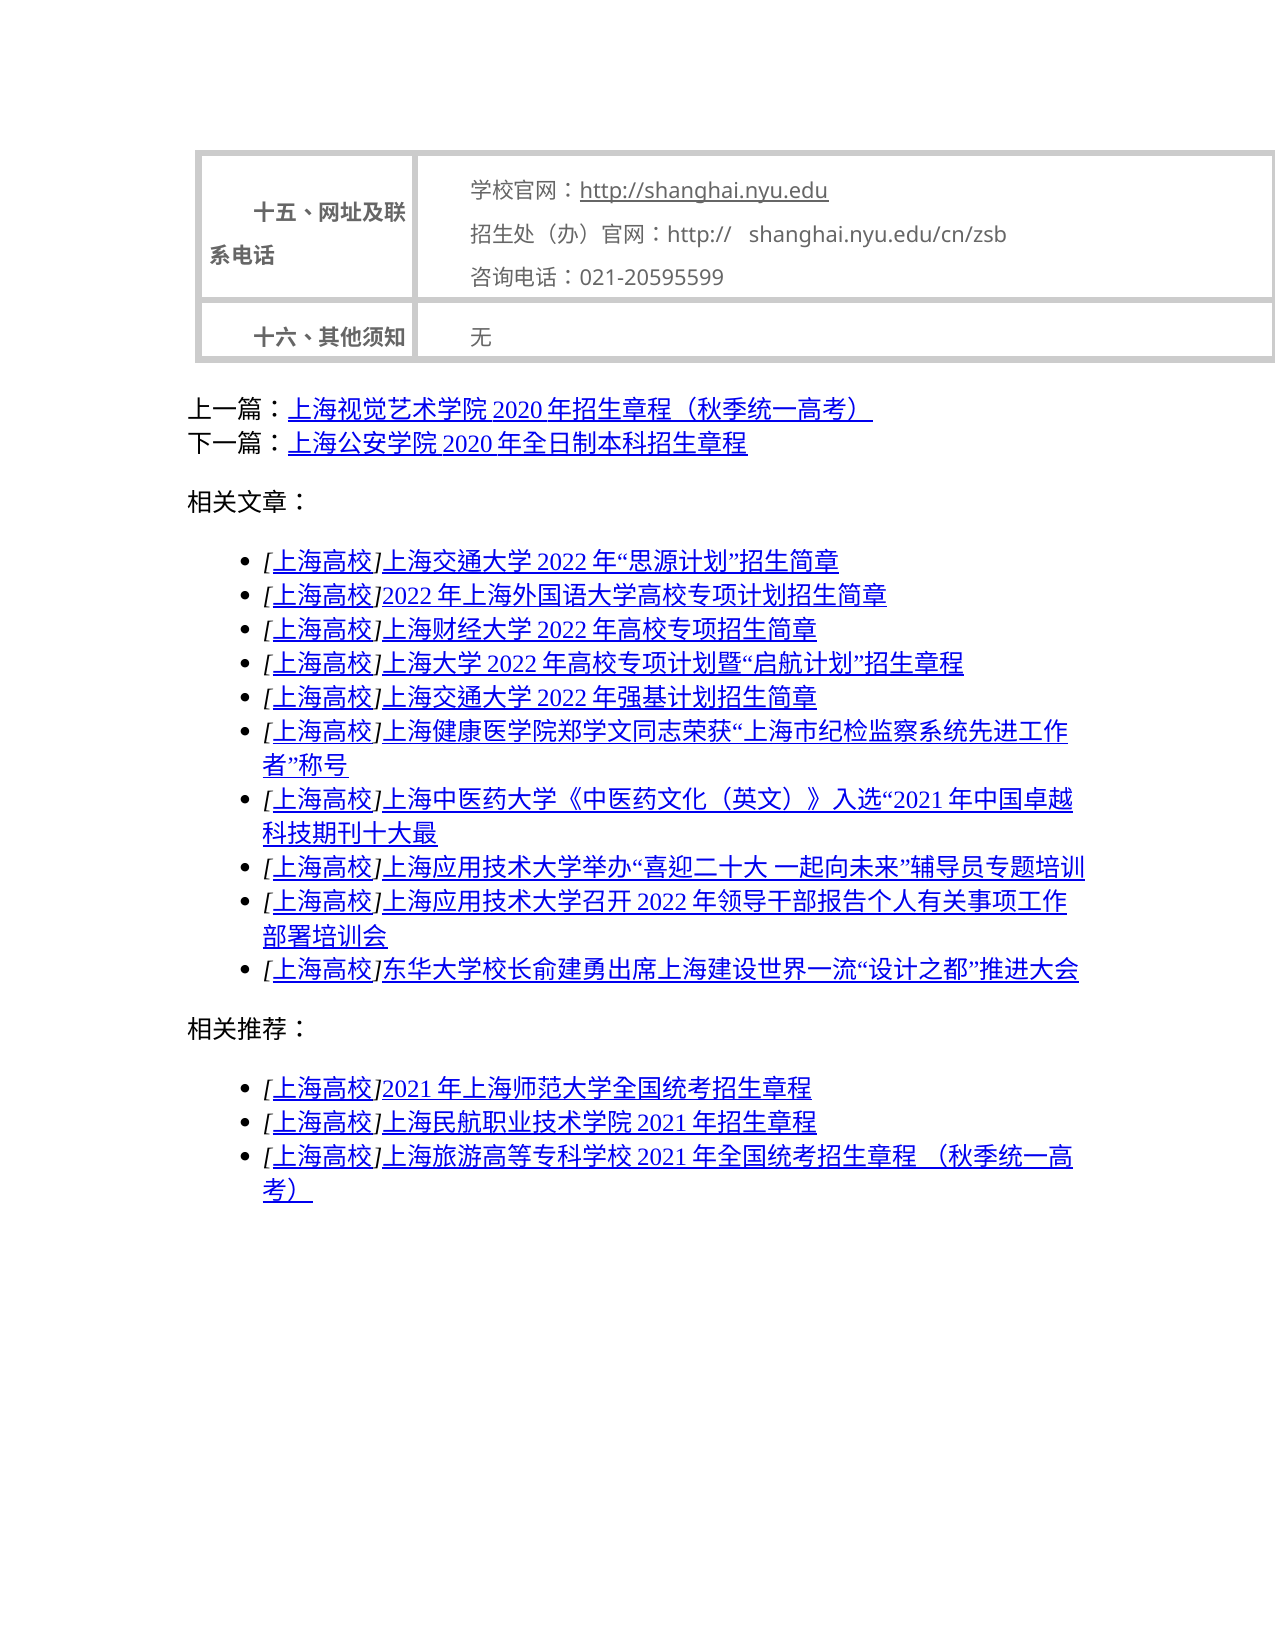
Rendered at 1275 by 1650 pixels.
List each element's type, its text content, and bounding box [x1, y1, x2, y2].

list [上海高校]上海交通大学2022年“思源计划”招生简章 [241, 543, 1087, 577]
list [上海高校]上海健康医学院郑学文同志荣获“上海市纪检监察系统先进工作者”称号 [241, 714, 1087, 782]
list [上海高校]上海财经大学2022年高校专项招生简章 [241, 612, 1087, 646]
list [上海高校]上海中医药大学《中医药文化（英文）》入选“2021年中国卓越科技期刊十大最 [241, 782, 1087, 850]
list [上海高校]东华大学校长俞建勇出席上海建设世界一流“设计之都”推进大会 [241, 952, 1087, 986]
table_cell 十五、网址及联系电话 [202, 156, 412, 297]
list [上海高校]上海旅游高等专科学校2021年全国统考招生章程 （秋季统一高考） [241, 1138, 1087, 1207]
list [上海高校]上海交通大学2022年强基计划招生简章 [241, 680, 1087, 714]
text 相关推荐： [187, 1011, 1087, 1045]
text 上一篇：上海视觉艺术学院2020年招生章程（秋季统一高考） 下一篇：上海公安学院2020年全日制本科招生章程 [187, 391, 1087, 459]
list [上海高校]上海大学2022年高校专项计划暨“启航计划”招生章程 [241, 646, 1087, 680]
table_cell 学校官网：http://shanghai.nyu.edu 招生处（办）官网：http:// shanghai.nyu.edu/cn/zsb 咨询电话：021-20595599 [418, 156, 1272, 297]
list [上海高校]上海民航职业技术学院2021年招生章程 [241, 1104, 1087, 1138]
list [上海高校]2022年上海外国语大学高校专项计划招生简章 [241, 577, 1087, 612]
table_cell 无 [418, 303, 1272, 356]
list [上海高校]上海应用技术大学举办“喜迎二十大 一起向未来”辅导员专题培训 [241, 850, 1087, 884]
text 相关文章： [187, 484, 1087, 518]
list [上海高校]上海应用技术大学召开2022年领导干部报告个人有关事项工作部署培训会 [241, 884, 1087, 952]
list [上海高校]2021年上海师范大学全国统考招生章程 [241, 1070, 1087, 1104]
table_cell 十六、其他须知 [202, 303, 412, 356]
